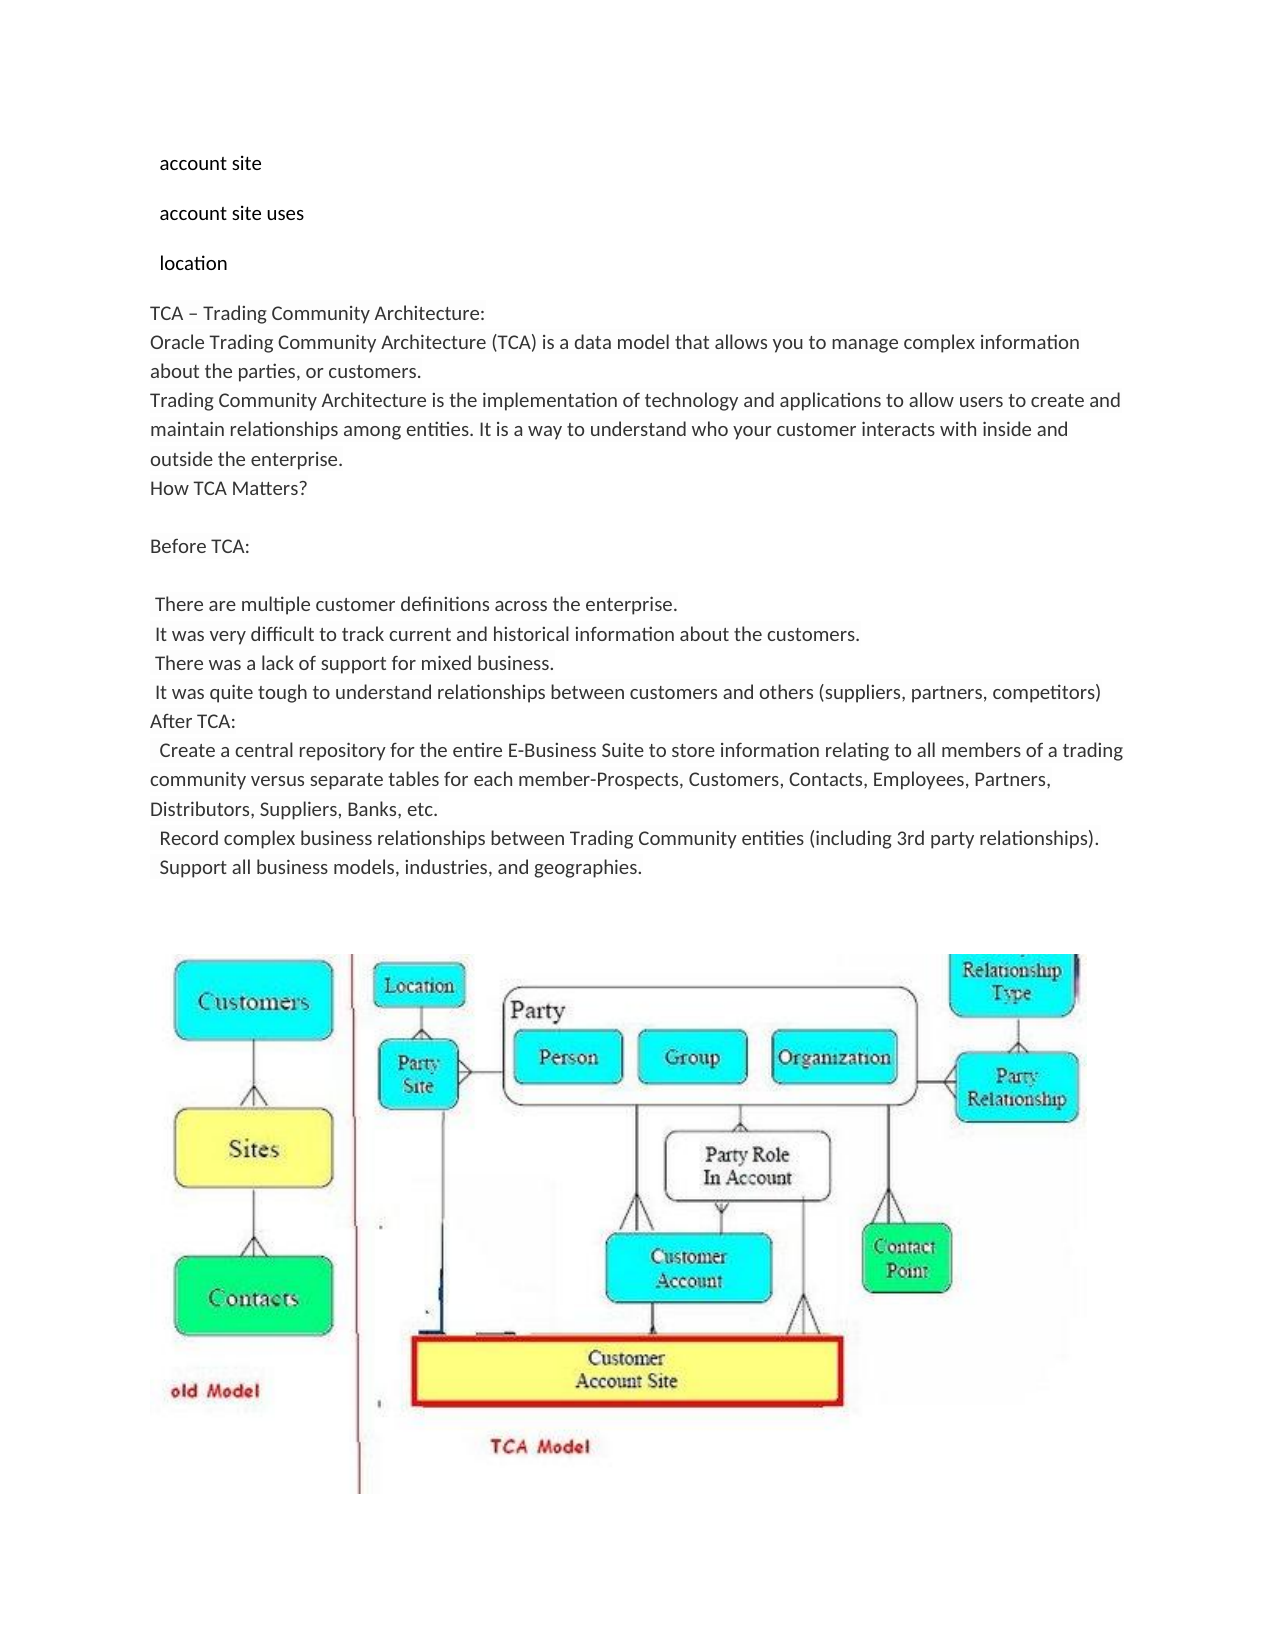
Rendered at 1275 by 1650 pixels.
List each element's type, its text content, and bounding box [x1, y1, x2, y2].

text account site [150, 150, 1125, 175]
picture [150, 954, 1087, 1494]
text location [150, 250, 1125, 275]
text account site uses [150, 200, 1125, 225]
text TCA – Trading Community Architecture: Oracle Trading Community Architecture (TCA) is a data model that allows you to manage complex information about the parties, or customers. Trading Community Architecture is the implementation of technology and applications to allow users to create and maintain relationships among entities. It is a way to understand who your customer interacts with inside and outside the enterprise. How TCA Matters? Before TCA: There are multiple customer definitions across the enterprise. It was very difficult to track current and historical information about the customers. There was a lack of support for mixed business. It was quite tough to understand relationships between customers and others (suppliers, partners, competitors) After TCA: Create a central repository for the entire E-Business Suite to store information relating to all members of a trading community versus separate tables for each member-Prospects, Customers, Contacts, Employees, Partners, Distributors, Suppliers, Banks, etc. Record complex business relationships between Trading Community entities (including 3rd party relationships). Support all business models, industries, and geographies. [150, 300, 1125, 879]
